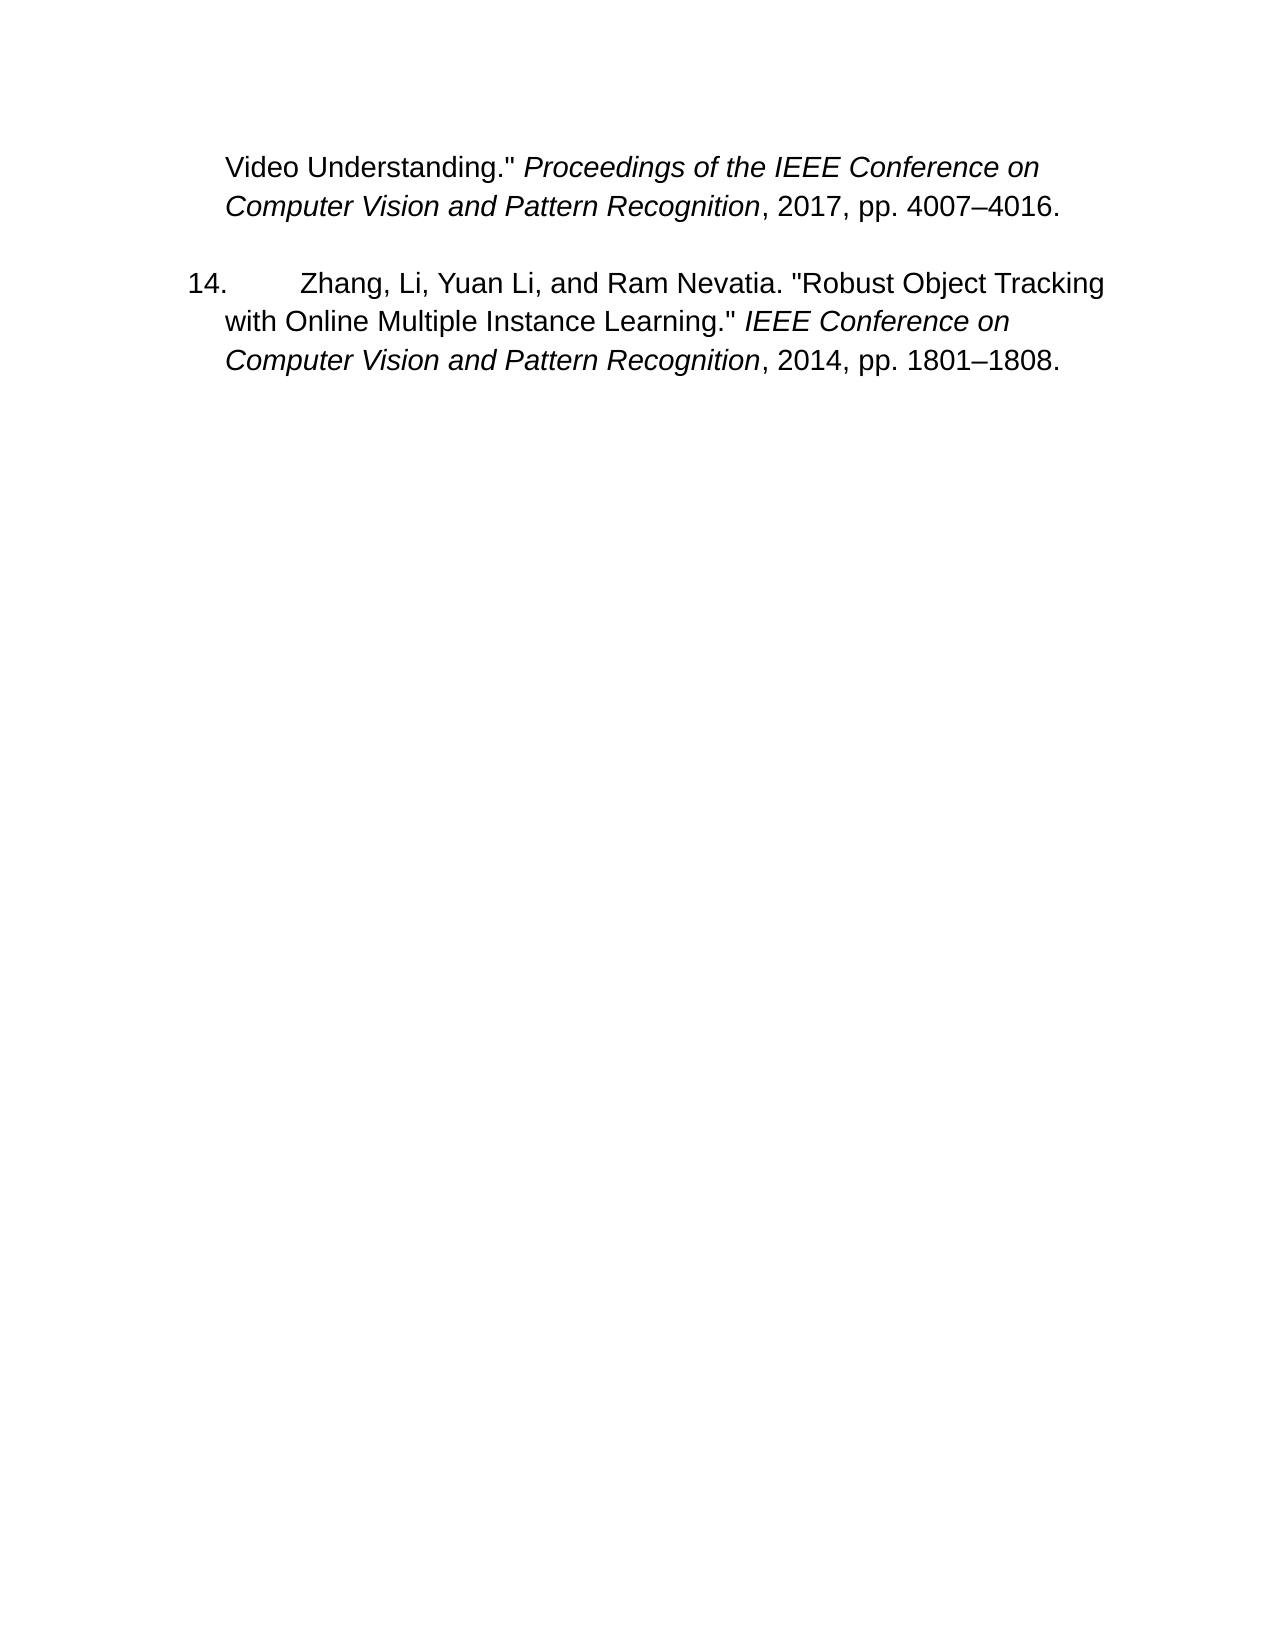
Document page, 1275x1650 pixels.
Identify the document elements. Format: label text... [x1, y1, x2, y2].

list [187, 150, 1125, 222]
list Zhang, Li, Yuan Li, and Ram Nevatia. "Robust Object Tracking with Online Multiple Instance Learning." IEEE Conference on Computer Vision and Pattern Recognition, 2014, pp. 1801–1808. [187, 266, 1125, 376]
